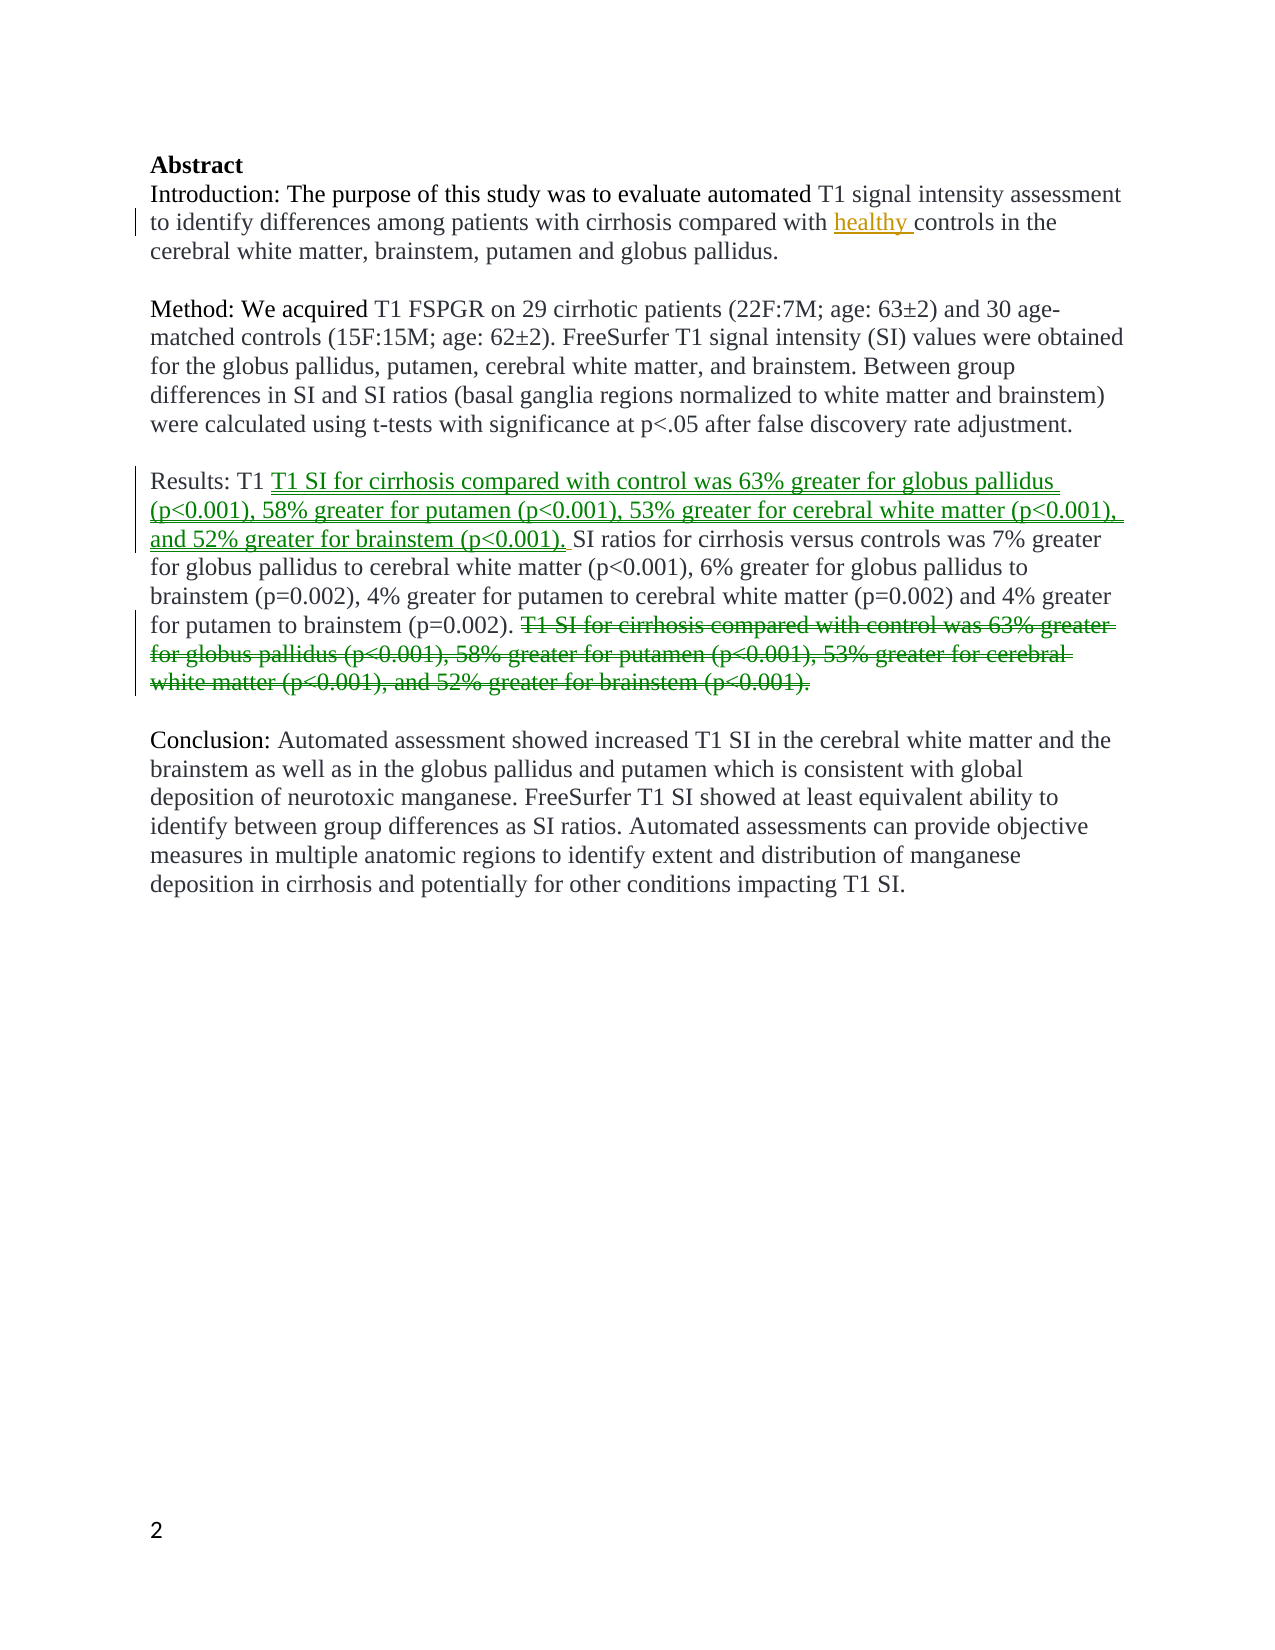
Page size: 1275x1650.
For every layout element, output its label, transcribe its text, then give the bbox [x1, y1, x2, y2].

text Method: We acquired T1 FSPGR on 29 cirrhotic patients (22F:7M; age: 63±2) and 30 age-matched controls (15F:15M; age: 62±2). FreeSurfer T1 signal intensity (SI) values were obtained for the globus pallidus, putamen, cerebral white matter, and brainstem. Between group differences in SI and SI ratios (basal ganglia regions normalized to white matter and brainstem) were calculated using t-tests with significance at p<.05 after false discovery rate adjustment. [150, 294, 1125, 437]
text Conclusion: Automated assessment showed increased T1 SI in the cerebral white matter and the brainstem as well as in the globus pallidus and putamen which is consistent with global deposition of neurotoxic manganese. FreeSurfer T1 SI showed at least equivalent ability to identify between group differences as SI ratios. Automated assessments can provide objective measures in multiple anatomic regions to identify extent and distribution of manganese deposition in cirrhosis and potentially for other conditions impacting T1 SI. [150, 725, 1125, 897]
text Abstract [150, 150, 1125, 179]
text Results: T1 SI ratios for cirrhosis versus controls was 7% greater for globus pallidus to cerebral white matter (p<0.001), 6% greater for globus pallidus to brainstem (p=0.002), 4% greater for putamen to cerebral white matter (p=0.002) and 4% greater for putamen to brainstem (p=0.002). [150, 437, 1125, 696]
text Introduction: The purpose of this study was to evaluate automated T1 signal intensity assessment to identify differences among patients with cirrhosis compared with controls in the cerebral white matter, brainstem, putamen and globus pallidus. [150, 179, 1125, 265]
